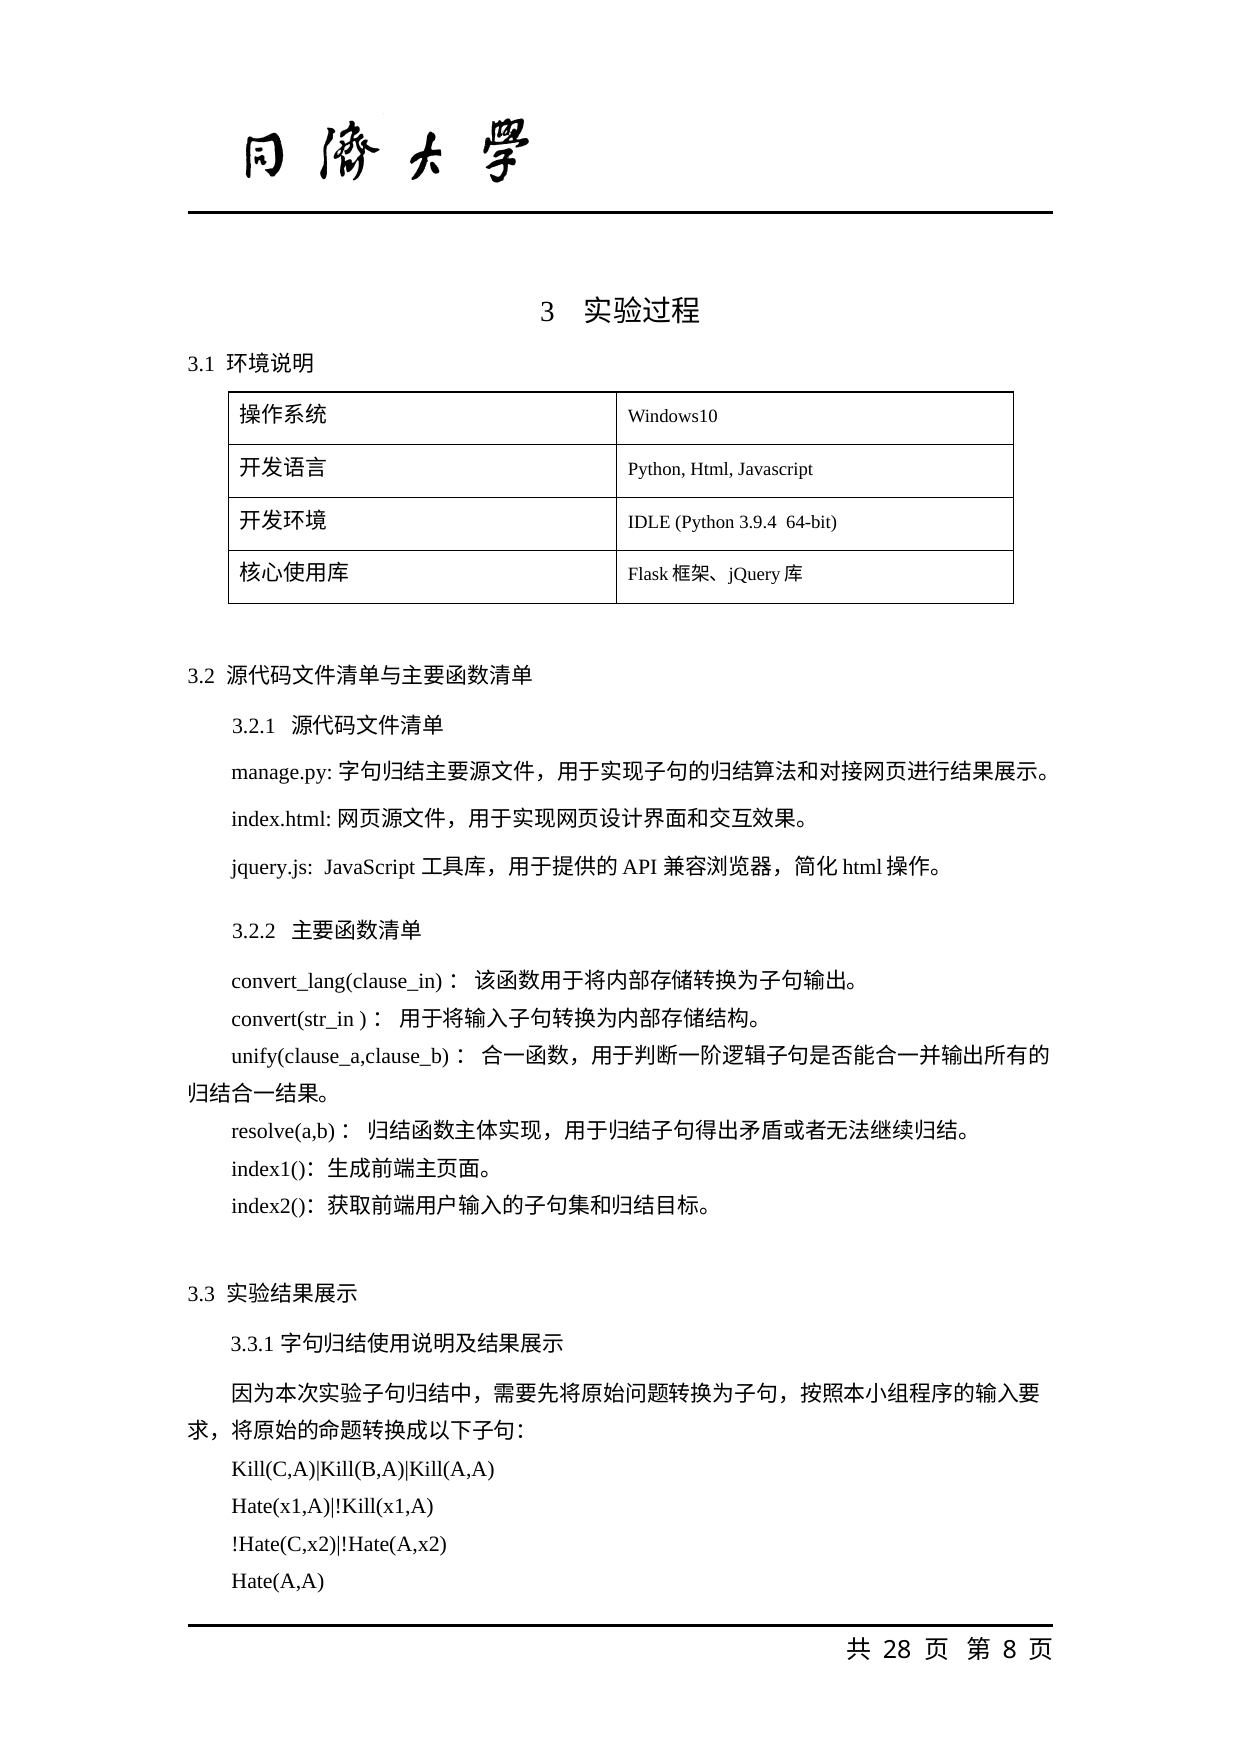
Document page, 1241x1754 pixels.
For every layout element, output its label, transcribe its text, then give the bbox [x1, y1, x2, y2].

picture [224, 110, 547, 189]
subtitle 环境说明 [187, 341, 1053, 379]
text index2()：获取前端用户输入的子句集和归结目标。 [187, 1184, 1053, 1221]
text unify(clause_a,clause_b) ： 合一函数，用于判断一阶逻辑子句是否能合一并输出所有的归结合一结果。 [187, 1034, 1053, 1109]
text index1()：生成前端主页面。 [187, 1146, 1053, 1184]
subtitle 源代码文件清单 [232, 704, 1053, 741]
text index.html: 网页源文件，用于实现网页设计界面和交互效果。 [187, 801, 1053, 833]
subtitle 实验过程 [187, 291, 1053, 329]
table_header Windows10 [617, 393, 1013, 444]
subtitle 源代码文件清单与主要函数清单 [187, 654, 1053, 691]
text Hate(x1,A)|!Kill(x1,A) [187, 1484, 1053, 1521]
subtitle 主要函数清单 [232, 909, 1053, 946]
table_cell 开发语言 [229, 445, 616, 497]
text resolve(a,b) ： 归结函数主体实现，用于归结子句得出矛盾或者无法继续归结。 [187, 1109, 1053, 1146]
text manage.py: 字句归结主要源文件，用于实现子句的归结算法和对接网页进行结果展示。 [187, 754, 1053, 785]
table_cell Flask框架、jQuery库 [617, 551, 1013, 603]
table_cell IDLE (Python 3.9.4 64-bit) [617, 498, 1013, 550]
text !Hate(C,x2)|!Hate(A,x2) [187, 1521, 1053, 1559]
table_cell 核心使用库 [229, 551, 616, 603]
text convert_lang(clause_in) ： 该函数用于将内部存储转换为子句输出。 [187, 959, 1053, 996]
text Kill(C,A)|Kill(B,A)|Kill(A,A) [187, 1446, 1053, 1484]
table_cell 开发环境 [229, 498, 616, 550]
subtitle 3.3.1 字句归结使用说明及结果展示 [187, 1321, 1053, 1359]
text Hate(A,A) [187, 1559, 1053, 1596]
text jquery.js: JavaScript 工具库，用于提供的API 兼容浏览器，简化html操作。 [187, 849, 1053, 880]
text 因为本次实验子句归结中，需要先将原始问题转换为子句，按照本小组程序的输入要求，将原始的命题转换成以下子句： [187, 1371, 1053, 1446]
subtitle 实验结果展示 [187, 1271, 1053, 1309]
text convert(str_in ) ： 用于将输入子句转换为内部存储结构。 [187, 996, 1053, 1034]
table_header 操作系统 [229, 393, 616, 444]
table_cell Python, Html, Javascript [617, 445, 1013, 497]
